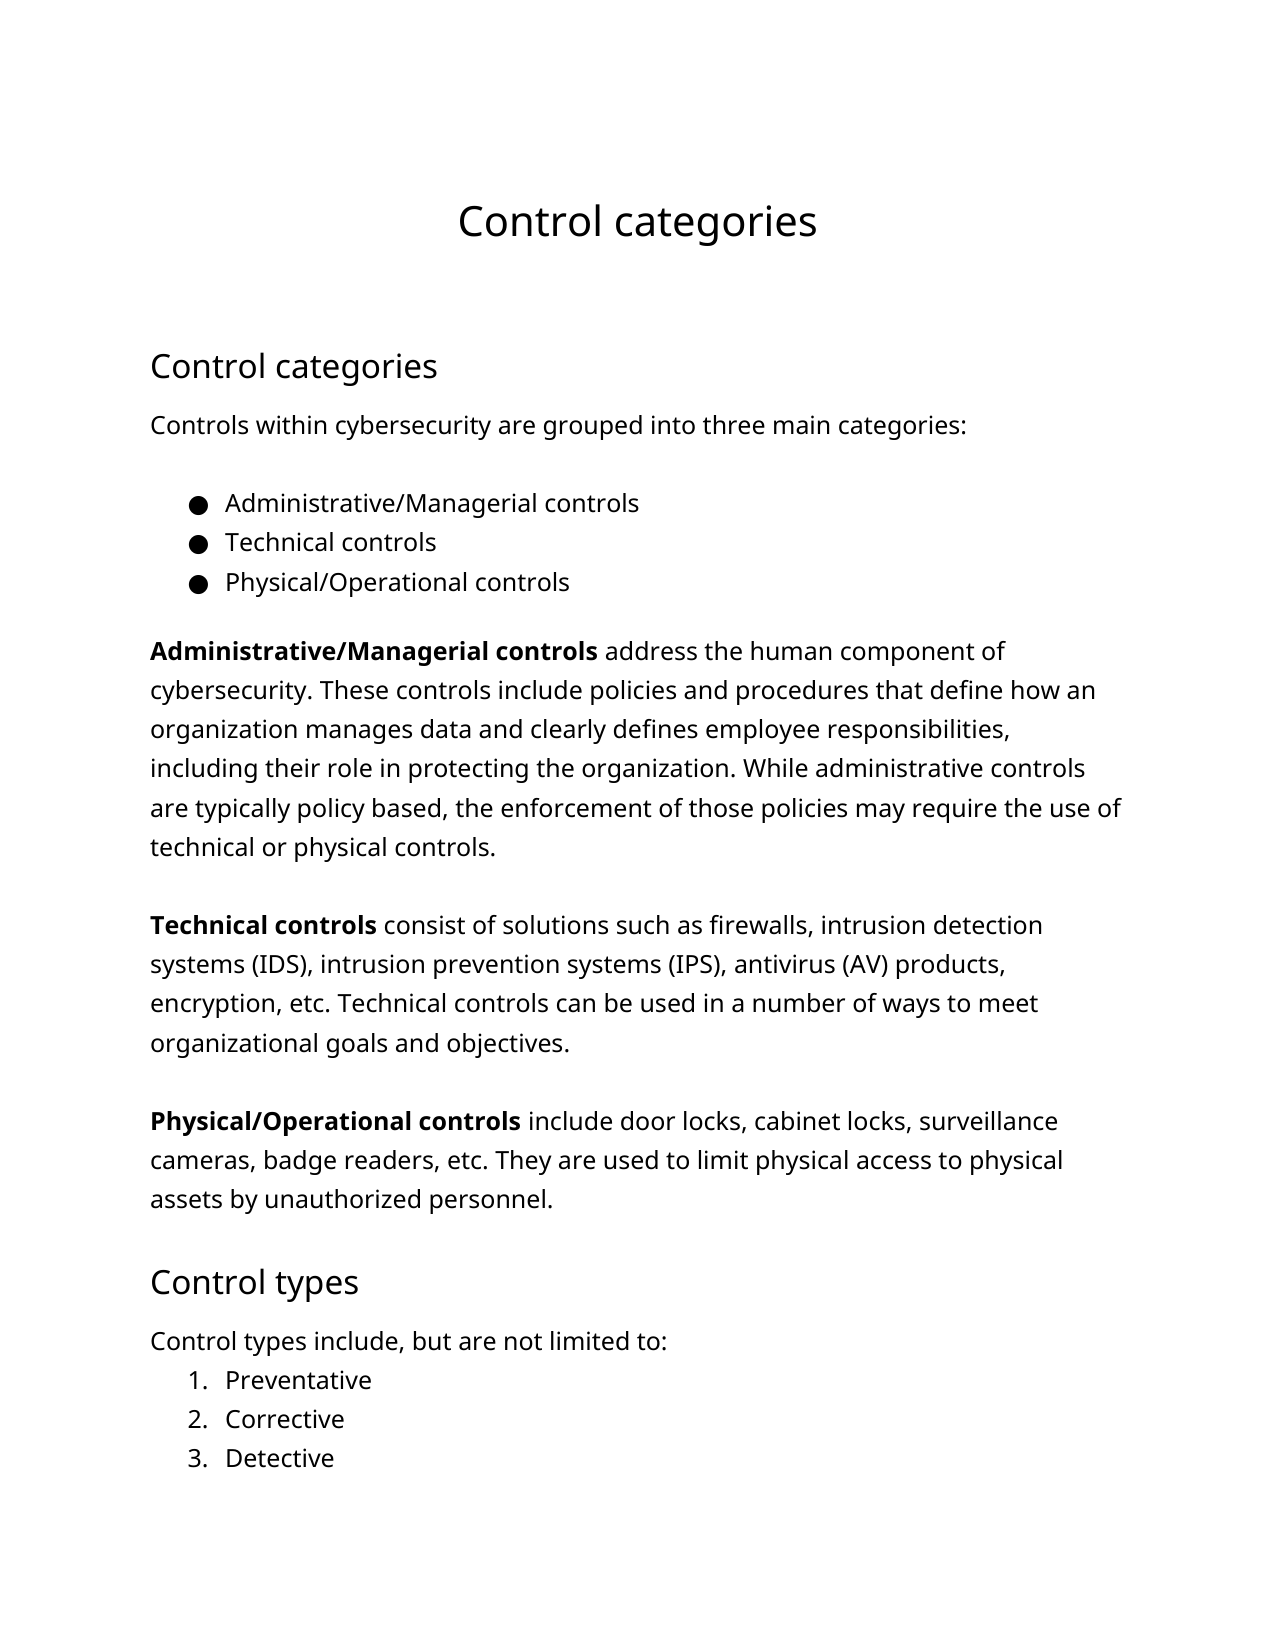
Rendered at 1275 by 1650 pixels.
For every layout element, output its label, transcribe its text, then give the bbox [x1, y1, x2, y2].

list Technical controls [187, 525, 1125, 559]
text Technical controls consist of solutions such as firewalls, intrusion detection systems (IDS), intrusion prevention systems (IPS), antivirus (AV) products, encryption, etc. Technical controls can be used in a number of ways to meet organizational goals and objectives. [150, 908, 1125, 1059]
text Control categories [150, 343, 1125, 388]
list Physical/Operational controls [187, 564, 1125, 598]
list Preventative [187, 1362, 1125, 1396]
text Administrative/Managerial controls address the human component of cybersecurity. These controls include policies and procedures that define how an organization manages data and clearly defines employee responsibilities, including their role in protecting the organization. While administrative controls are typically policy based, the enforcement of those policies may require the use of technical or physical controls. [150, 633, 1125, 863]
list Corrective [187, 1402, 1125, 1436]
text Control categories [150, 192, 1125, 248]
text Control types include, but are not limited to: [150, 1323, 1125, 1357]
text Control types [150, 1258, 1125, 1304]
list Detective [187, 1441, 1125, 1475]
text Physical/Operational controls include door locks, cabinet locks, surveillance cameras, badge readers, etc. They are used to limit physical access to physical assets by unauthorized personnel. [150, 1103, 1125, 1216]
text Controls within cybersecurity are grouped into three main categories: [150, 407, 1125, 442]
list Administrative/Managerial controls [187, 486, 1125, 520]
